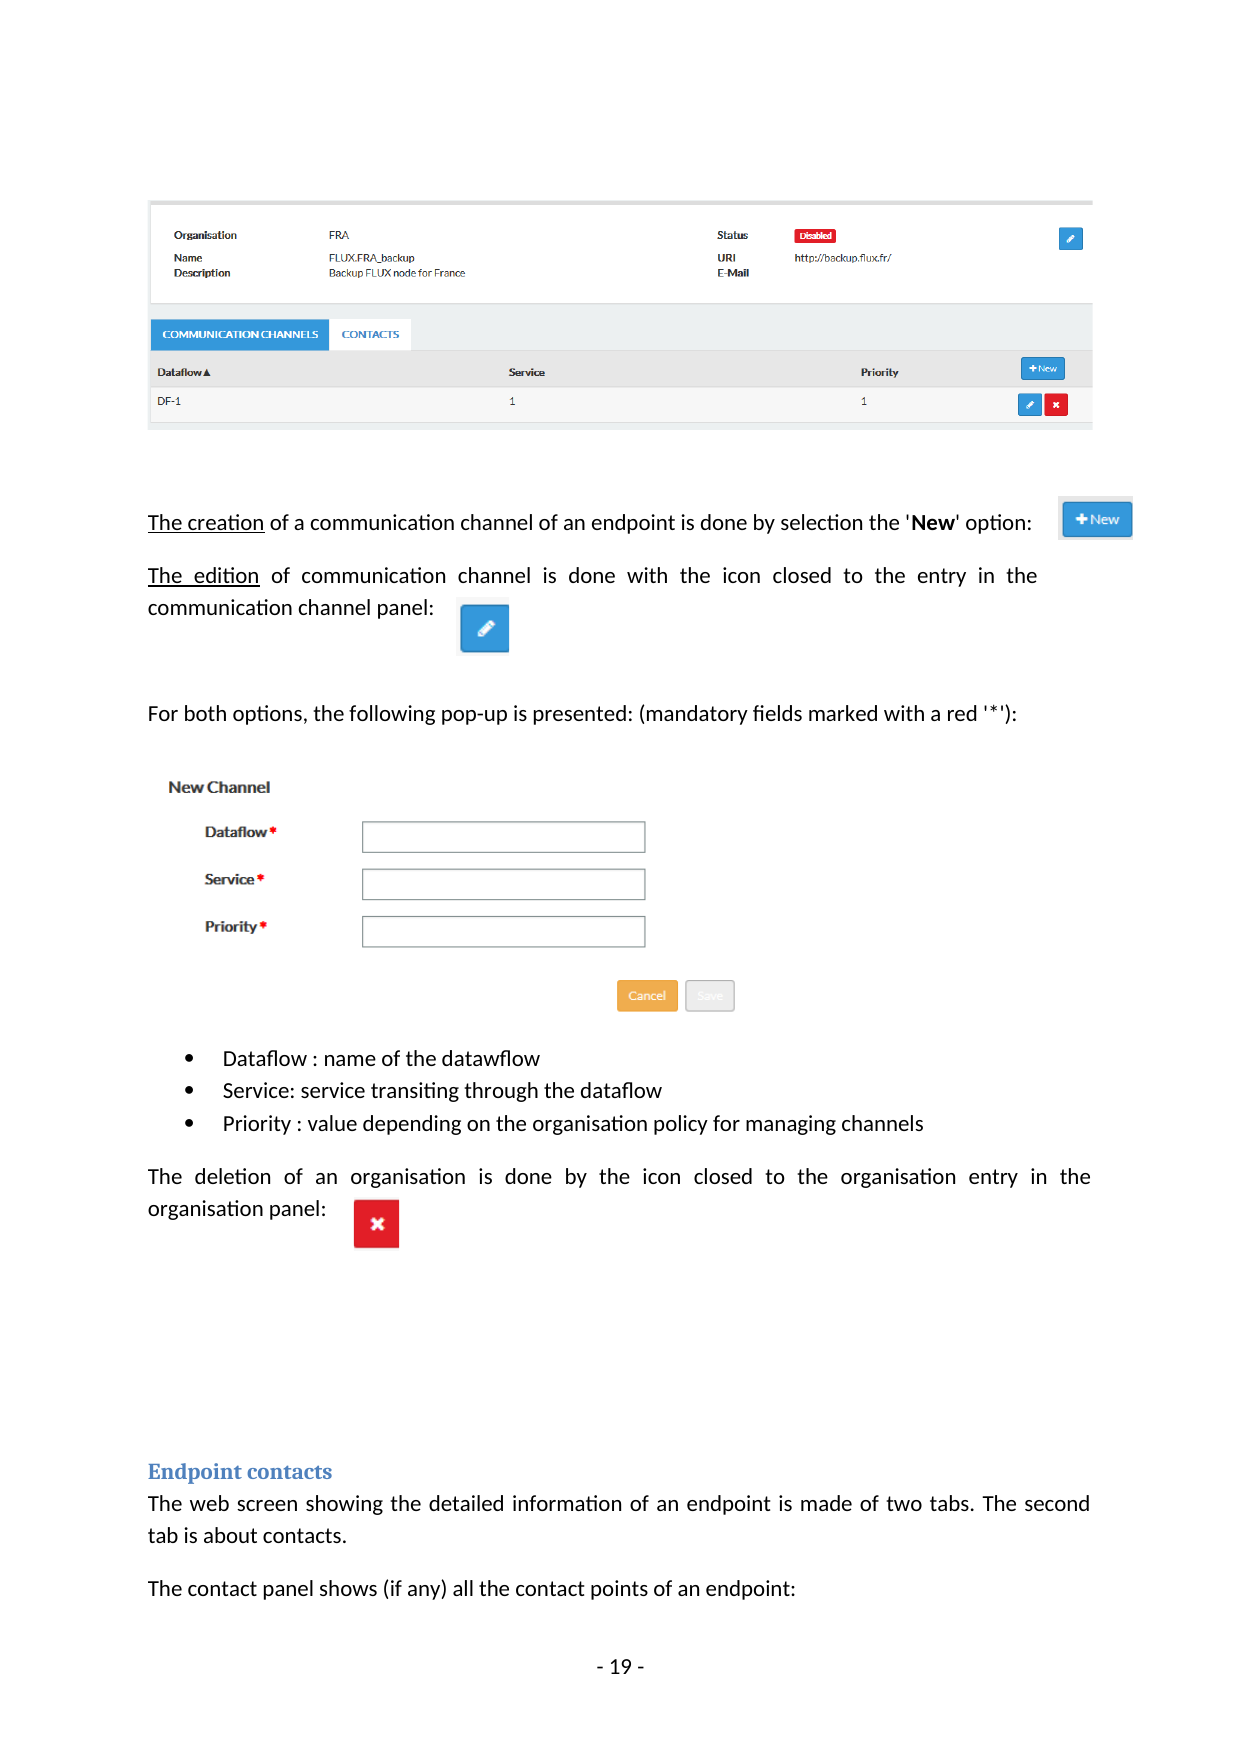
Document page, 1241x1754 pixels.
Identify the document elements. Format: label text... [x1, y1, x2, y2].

text The contact panel shows (if any) all the contact points of an endpoint: [148, 1574, 1093, 1602]
picture [353, 1197, 400, 1251]
list Service: service transiting through the dataflow [185, 1077, 1093, 1104]
list Dataflow : name of the datawflow [185, 1044, 1093, 1072]
picture [147, 200, 1093, 430]
text The deletion of an organisation is done by the icon closed to the organisation entry in the organisation panel: [148, 1162, 1093, 1222]
text The web screen showing the detailed information of an endpoint is made of two tabs. The second tab is about contacts. [148, 1489, 1093, 1549]
text The edition of communication channel is done with the icon closed to the entry in the communication channel panel: [148, 561, 1093, 621]
text The creation of a communication channel of an endpoint is done by selection the 'New' option: [148, 508, 1058, 536]
picture [1058, 496, 1133, 540]
subtitle Endpoint contacts [148, 1459, 1093, 1485]
text For both options, the following pop-up is presented: (mandatory fields marked with a red '*'): [148, 699, 1093, 727]
picture [147, 752, 762, 1020]
picture [456, 597, 510, 656]
list Priority : value depending on the organisation policy for managing channels [185, 1109, 1093, 1137]
